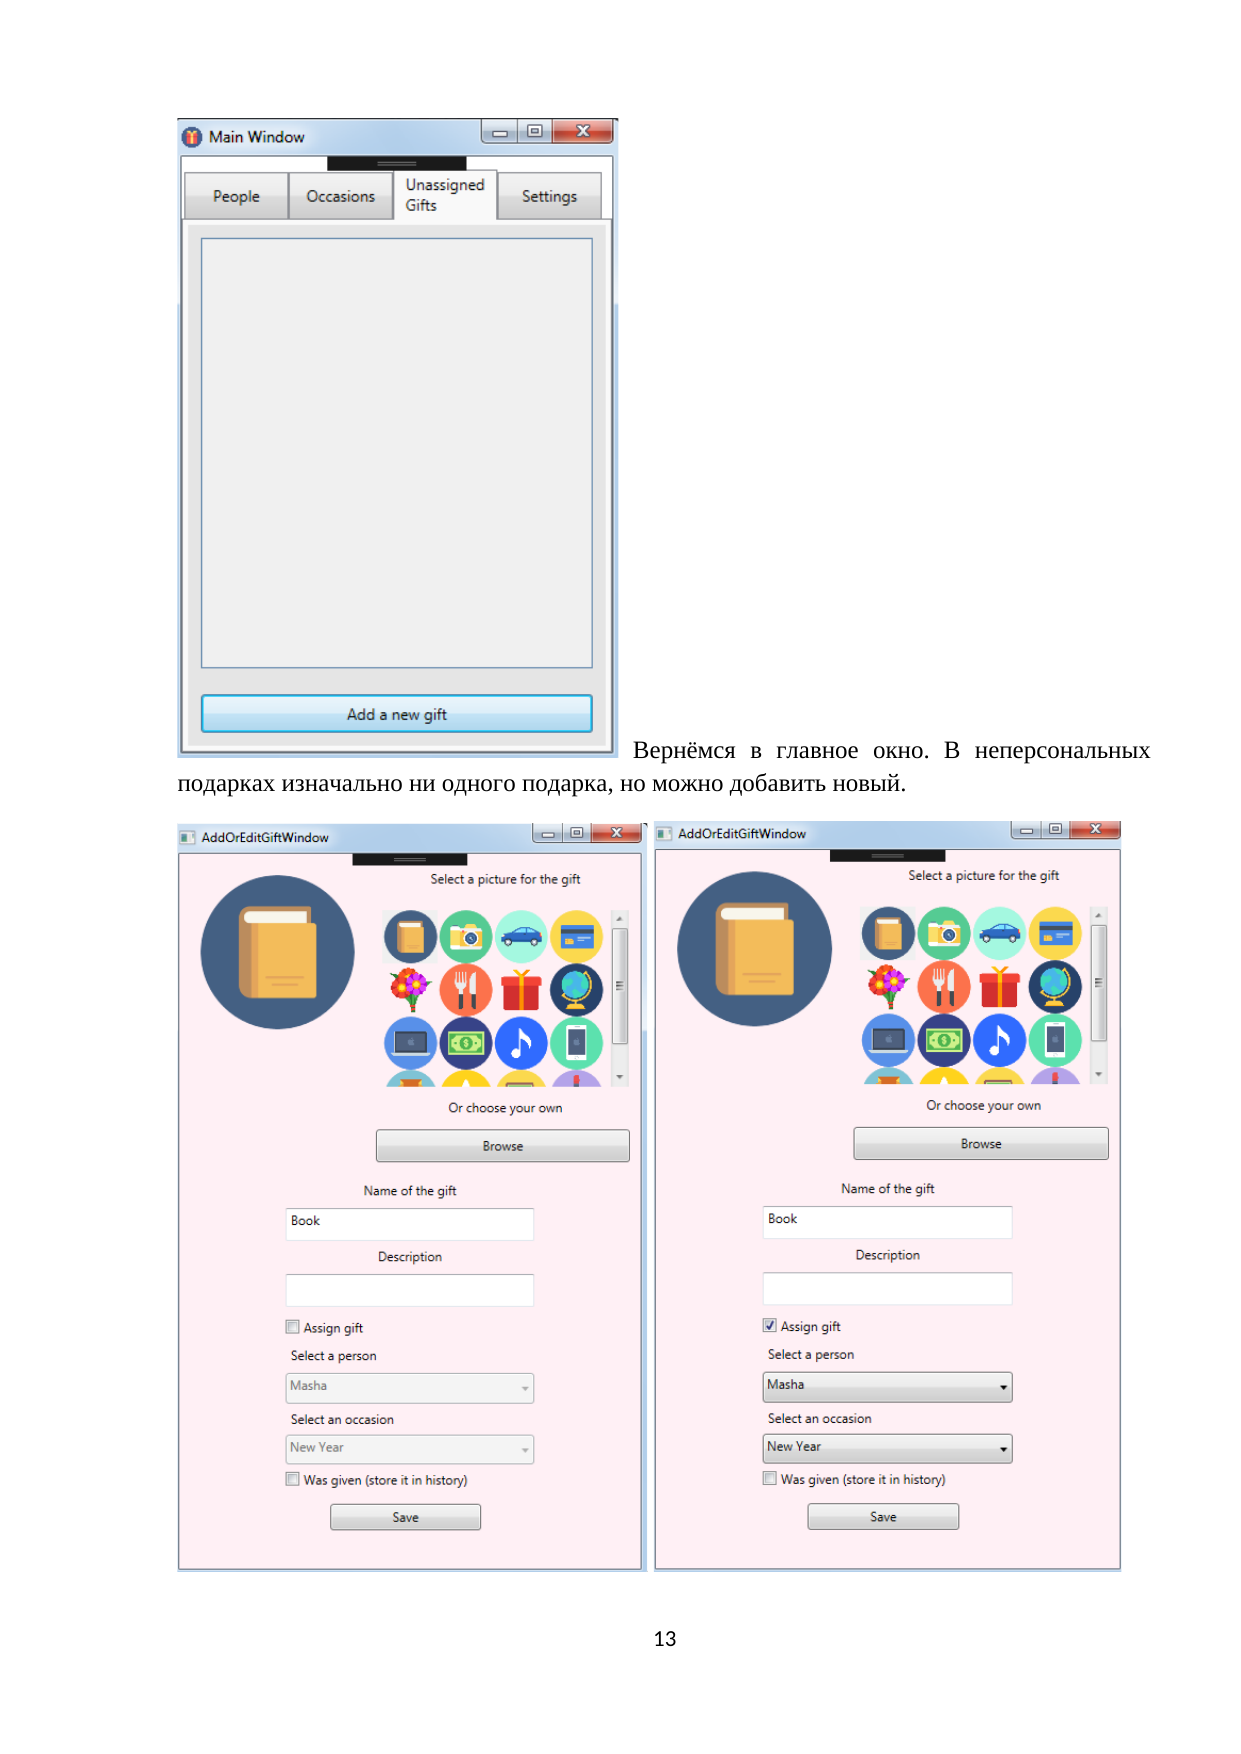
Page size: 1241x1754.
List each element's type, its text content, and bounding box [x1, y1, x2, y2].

picture [177, 118, 619, 758]
picture [653, 821, 1122, 1572]
picture [177, 823, 648, 1572]
